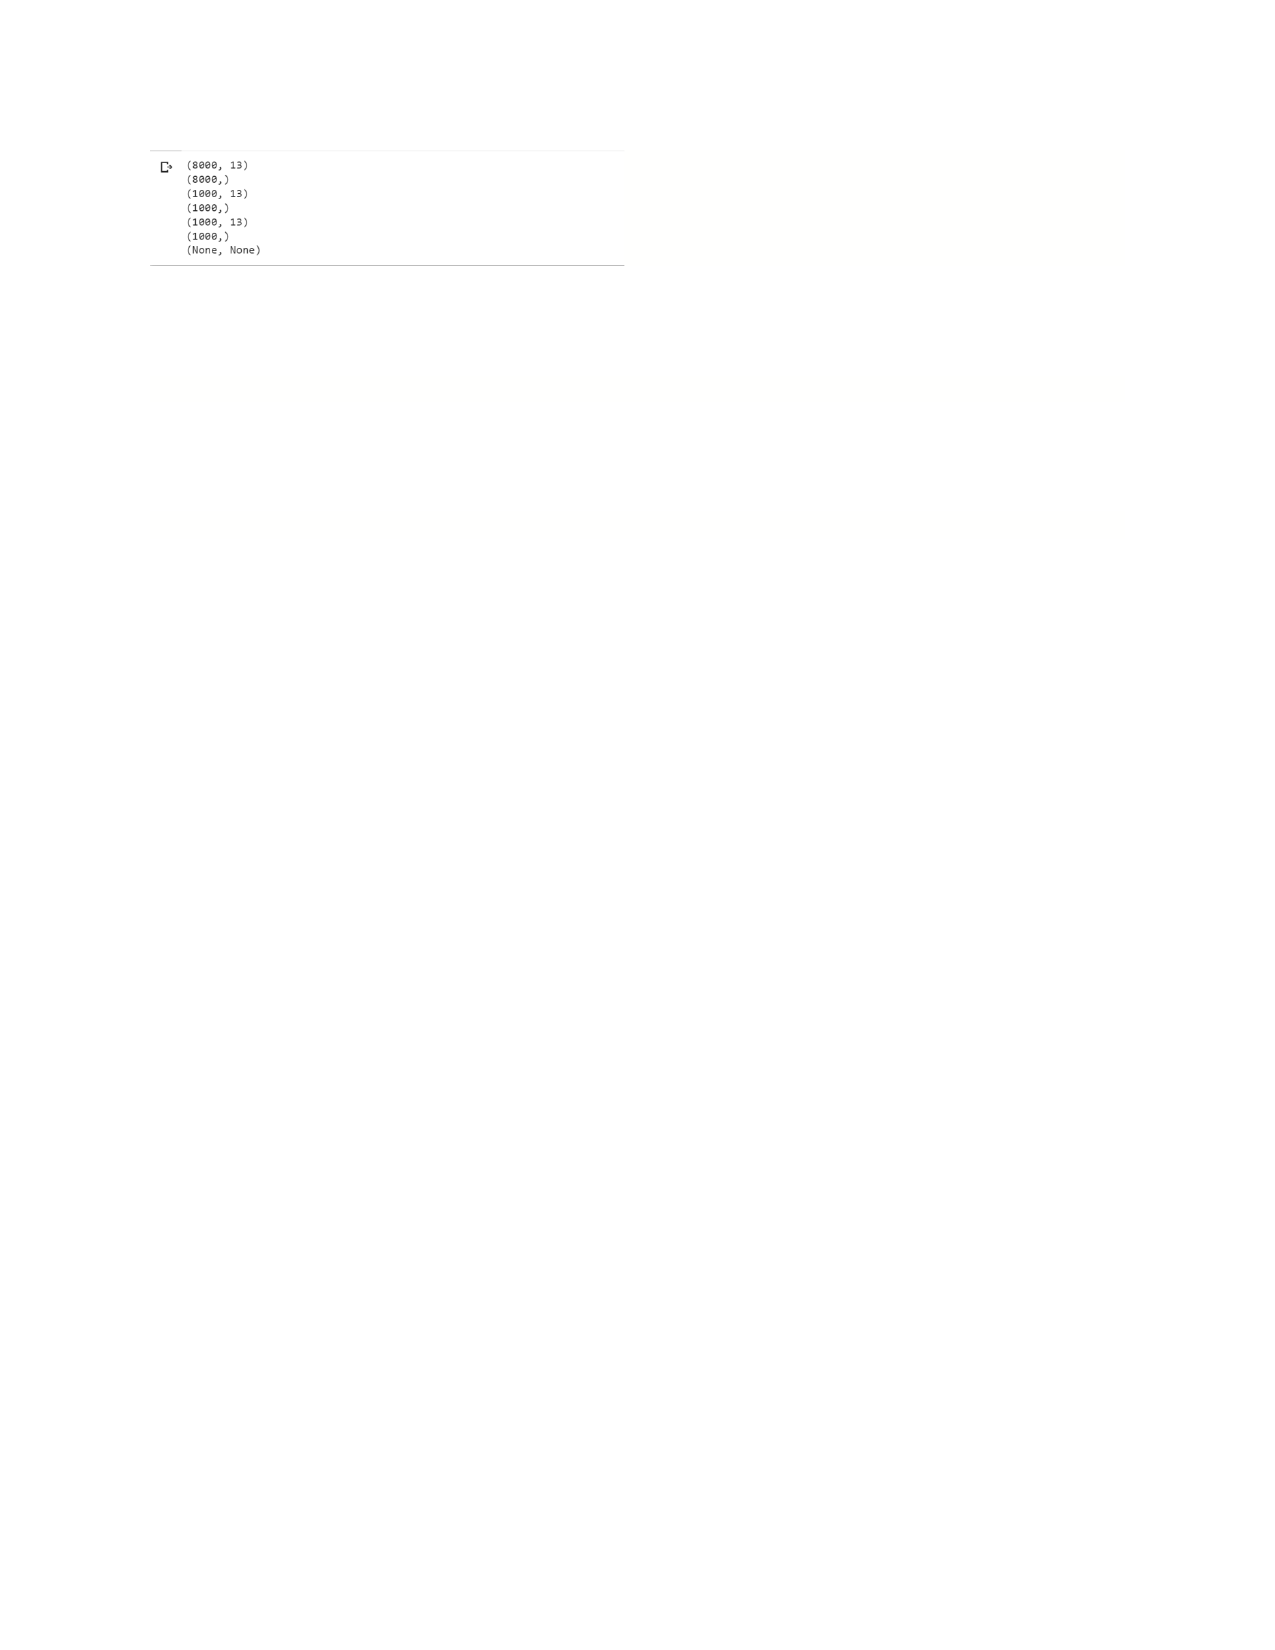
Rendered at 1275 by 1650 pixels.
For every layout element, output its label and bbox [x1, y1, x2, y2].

picture [150, 150, 625, 266]
